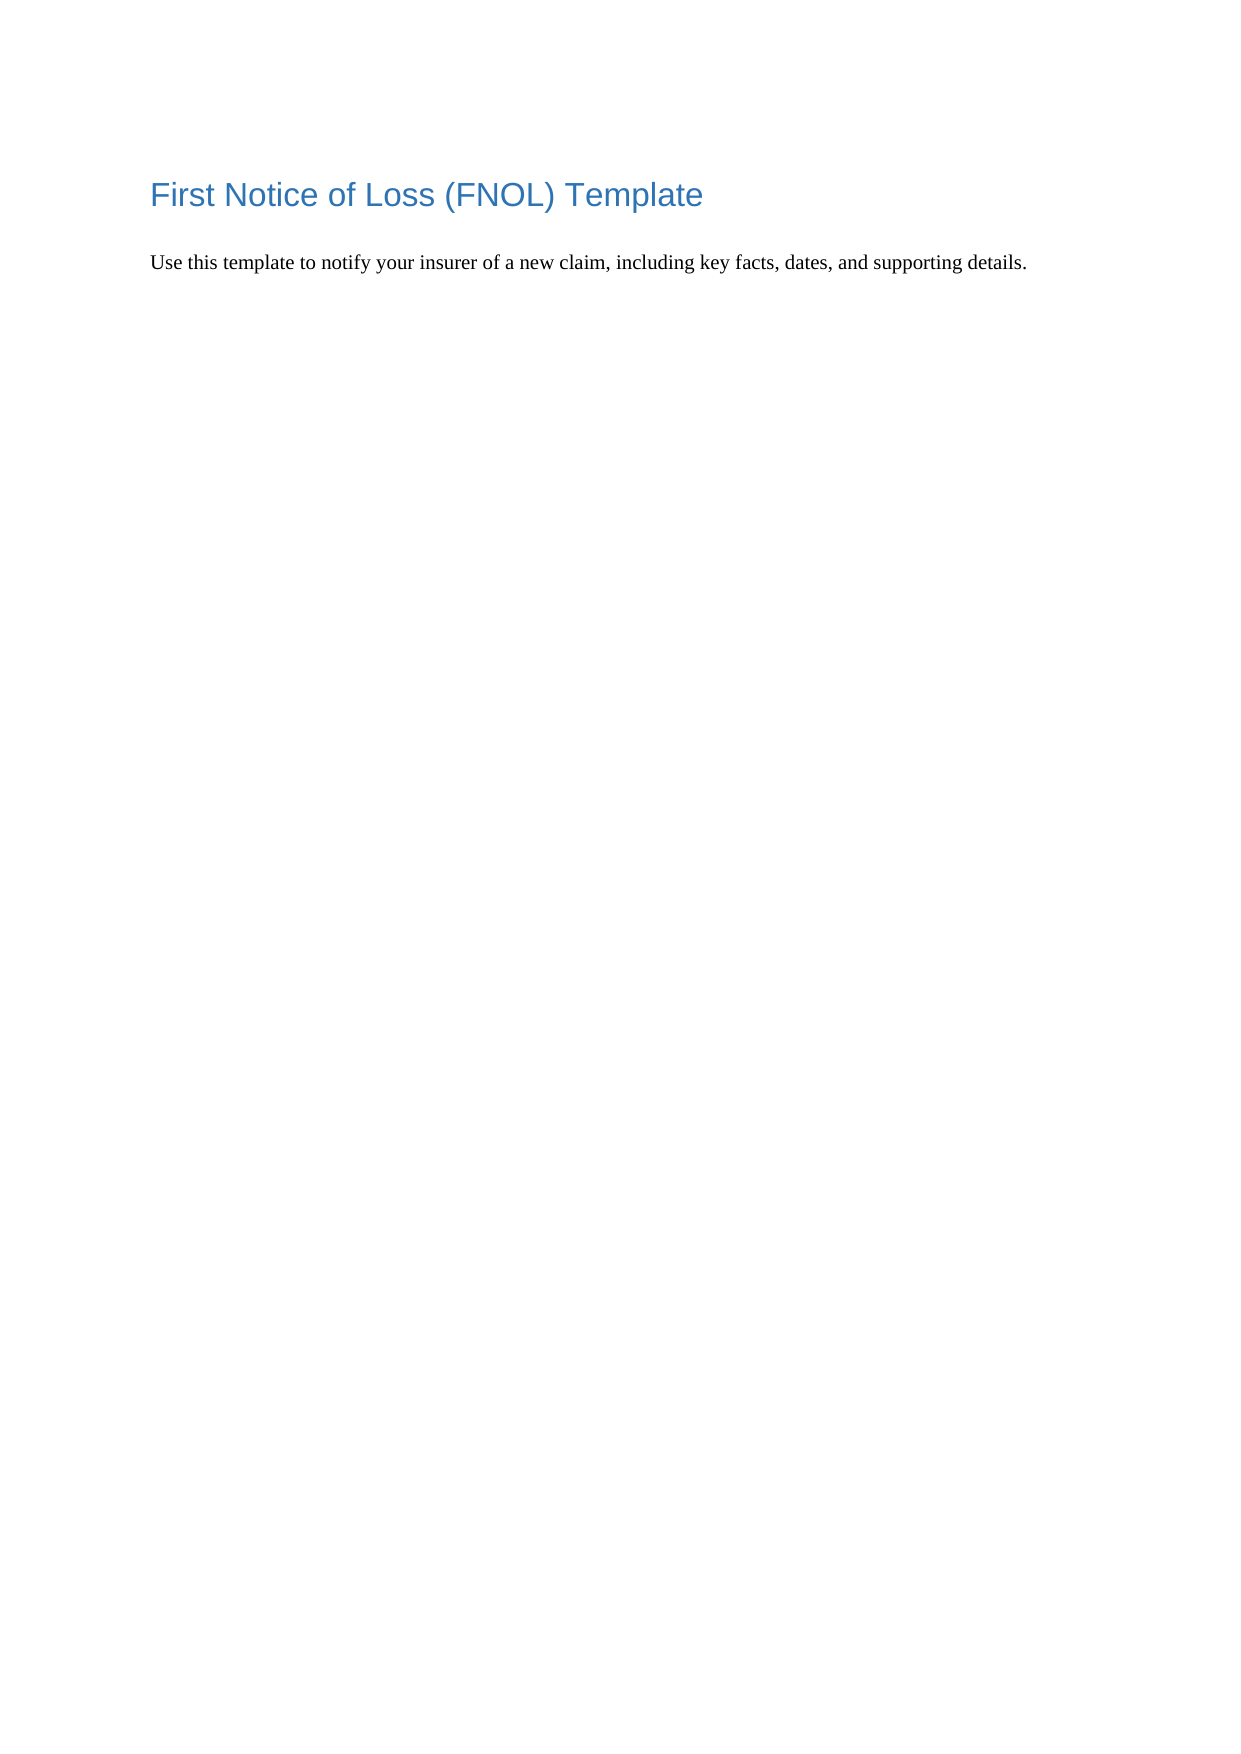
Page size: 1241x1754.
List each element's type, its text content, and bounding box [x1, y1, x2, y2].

text Use this template to notify your insurer of a new claim, including key facts, dates, and supporting details. [150, 250, 1090, 274]
subtitle First Notice of Loss (FNOL) Template [150, 175, 1090, 213]
